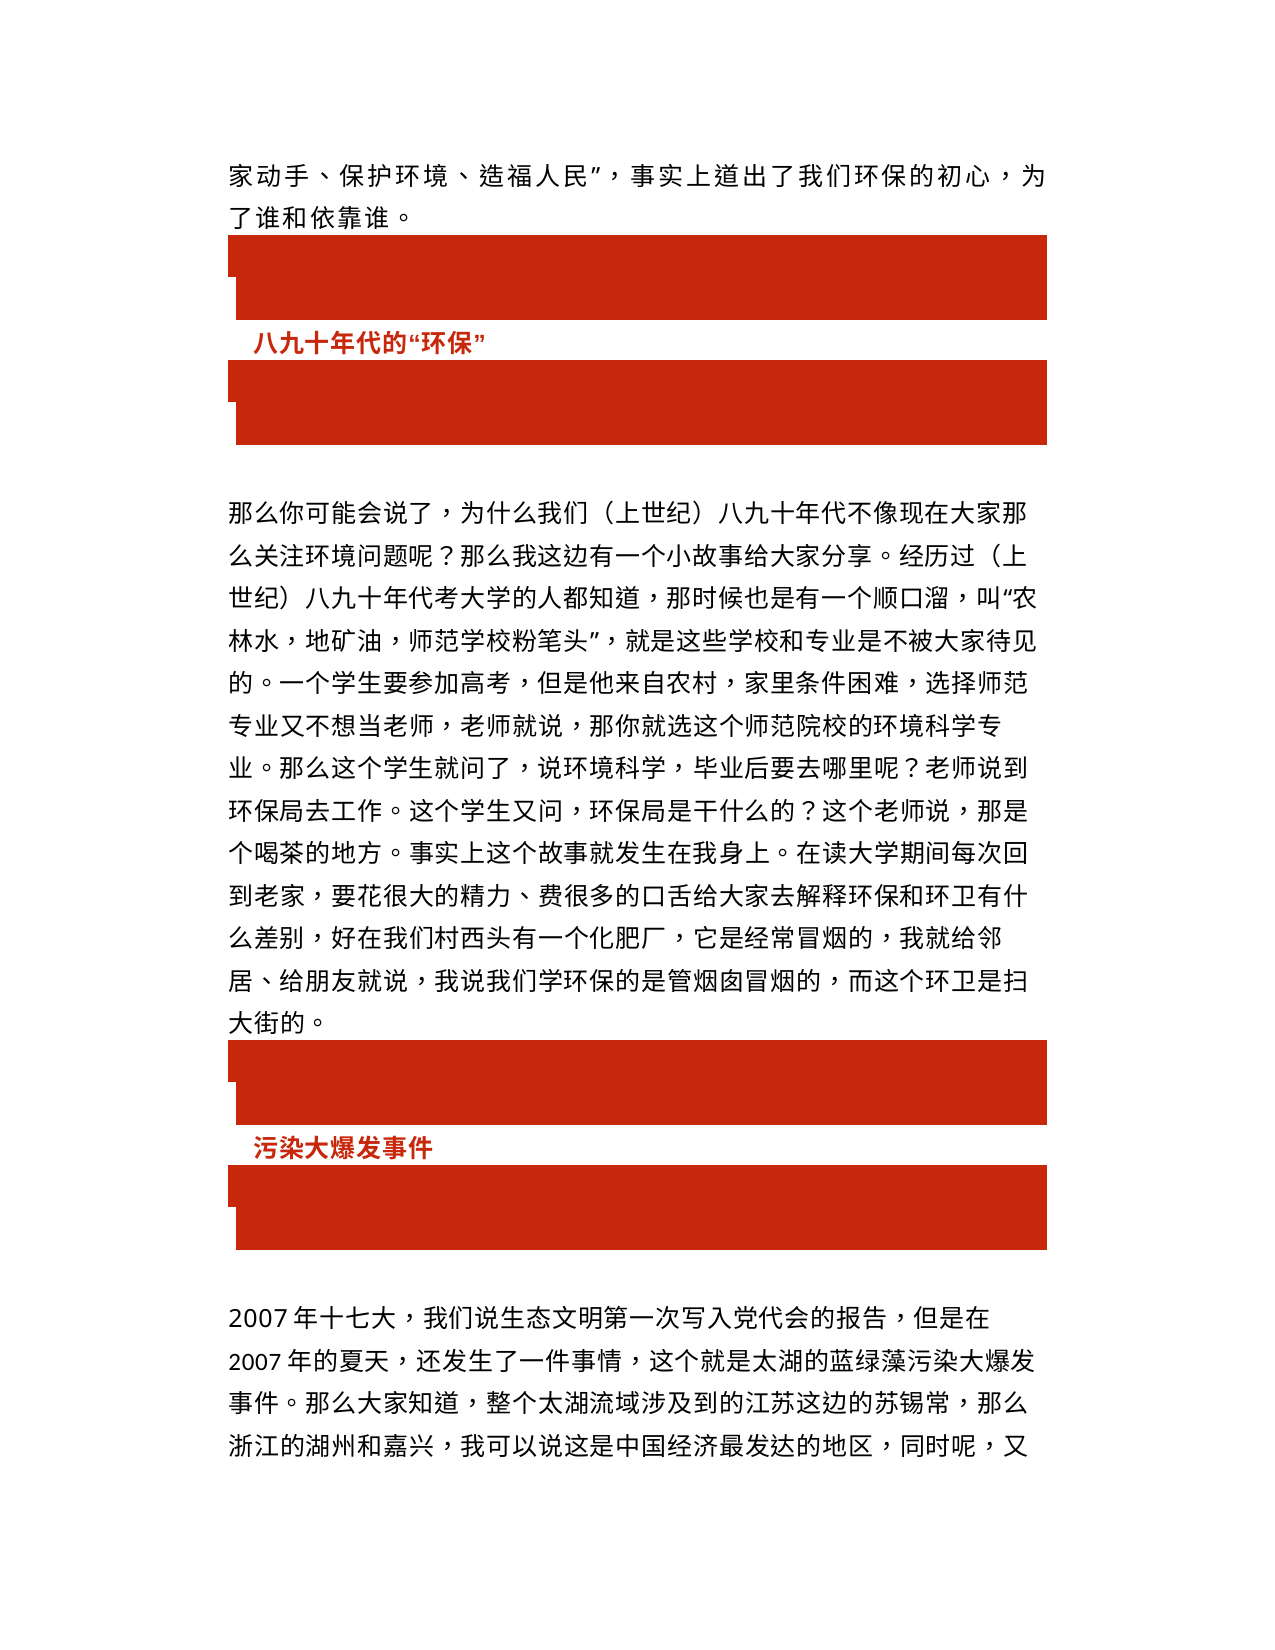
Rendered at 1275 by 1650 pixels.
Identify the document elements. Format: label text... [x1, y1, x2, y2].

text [228, 1292, 1047, 1462]
text 八九十年代的“环保” [253, 320, 1022, 360]
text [228, 150, 1047, 235]
text 污染大爆发事件 [253, 1125, 1022, 1165]
text 那么你可能会说了，为什么我们（上世纪）八九十年代不像现在大家那么关注环境问题呢？那么我这边有一个小故事给大家分享。经历过（上世纪）八九十年代考大学的人都知道，那时候也是有一个顺口溜，叫“农林水，地矿油，师范学校粉笔头”，就是这些学校和专业是不被大家待见的。一个学生要参加高考，但是他来自农村，家里条件困难，选择师范专业又不想当老师，老师就说，那你就选这个师范院校的环境科学专业。那么这个学生就问了，说环境科学，毕业后要去哪里呢？老师说到环保局去工作。这个学生又问，环保局是干什么的？这个老师说，那是个喝茶的地方。事实上这个故事就发生在我身上。在读大学期间每次回到老家，要花很大的精力、费很多的口舌给大家去解释环保和环卫有什么差别，好在我们村西头有一个化肥厂，它是经常冒烟的，我就给邻居、给朋友就说，我说我们学环保的是管烟囱冒烟的，而这个环卫是扫大街的。 [228, 487, 1047, 1040]
